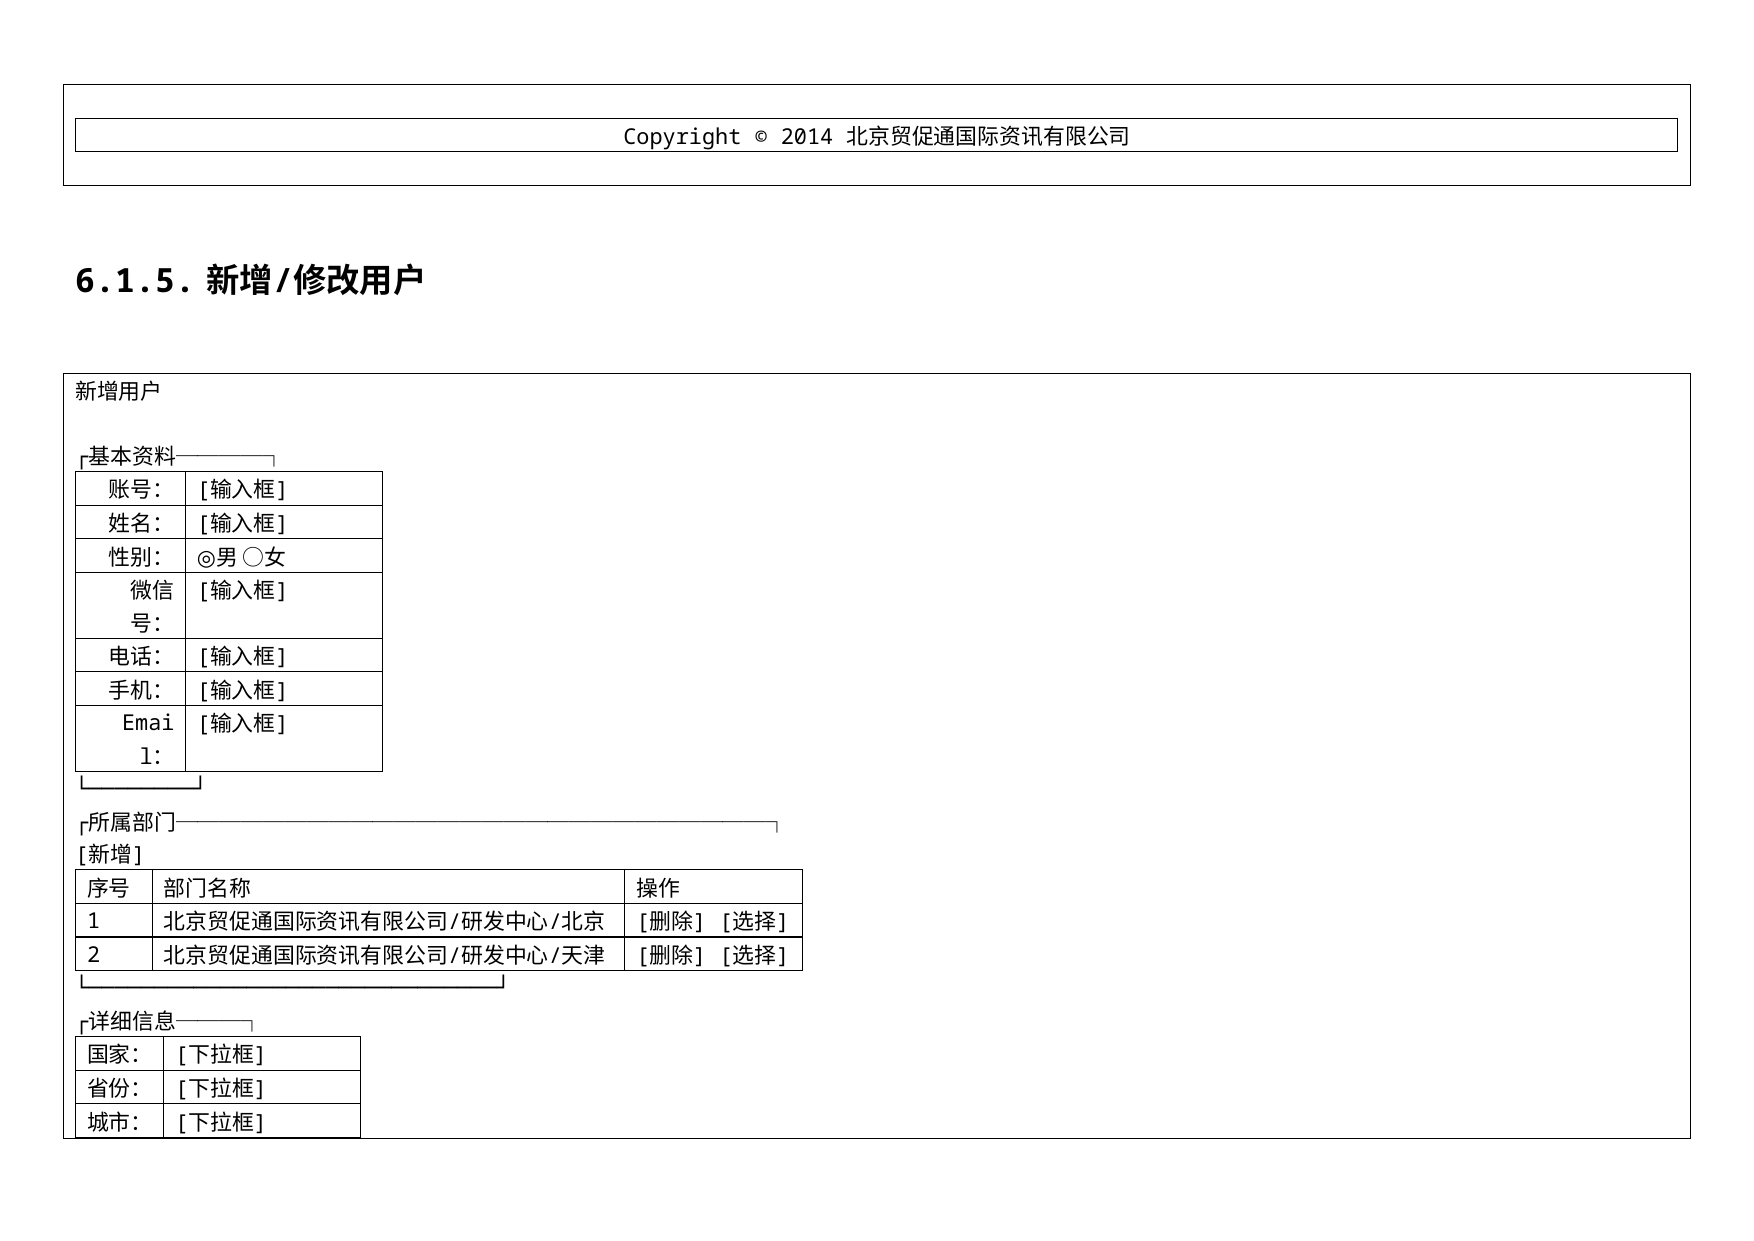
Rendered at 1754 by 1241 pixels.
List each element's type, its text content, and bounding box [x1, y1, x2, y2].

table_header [64, 374, 1690, 1138]
subtitle 新增/修改用户 [75, 245, 1679, 310]
table_header [64, 85, 1690, 184]
